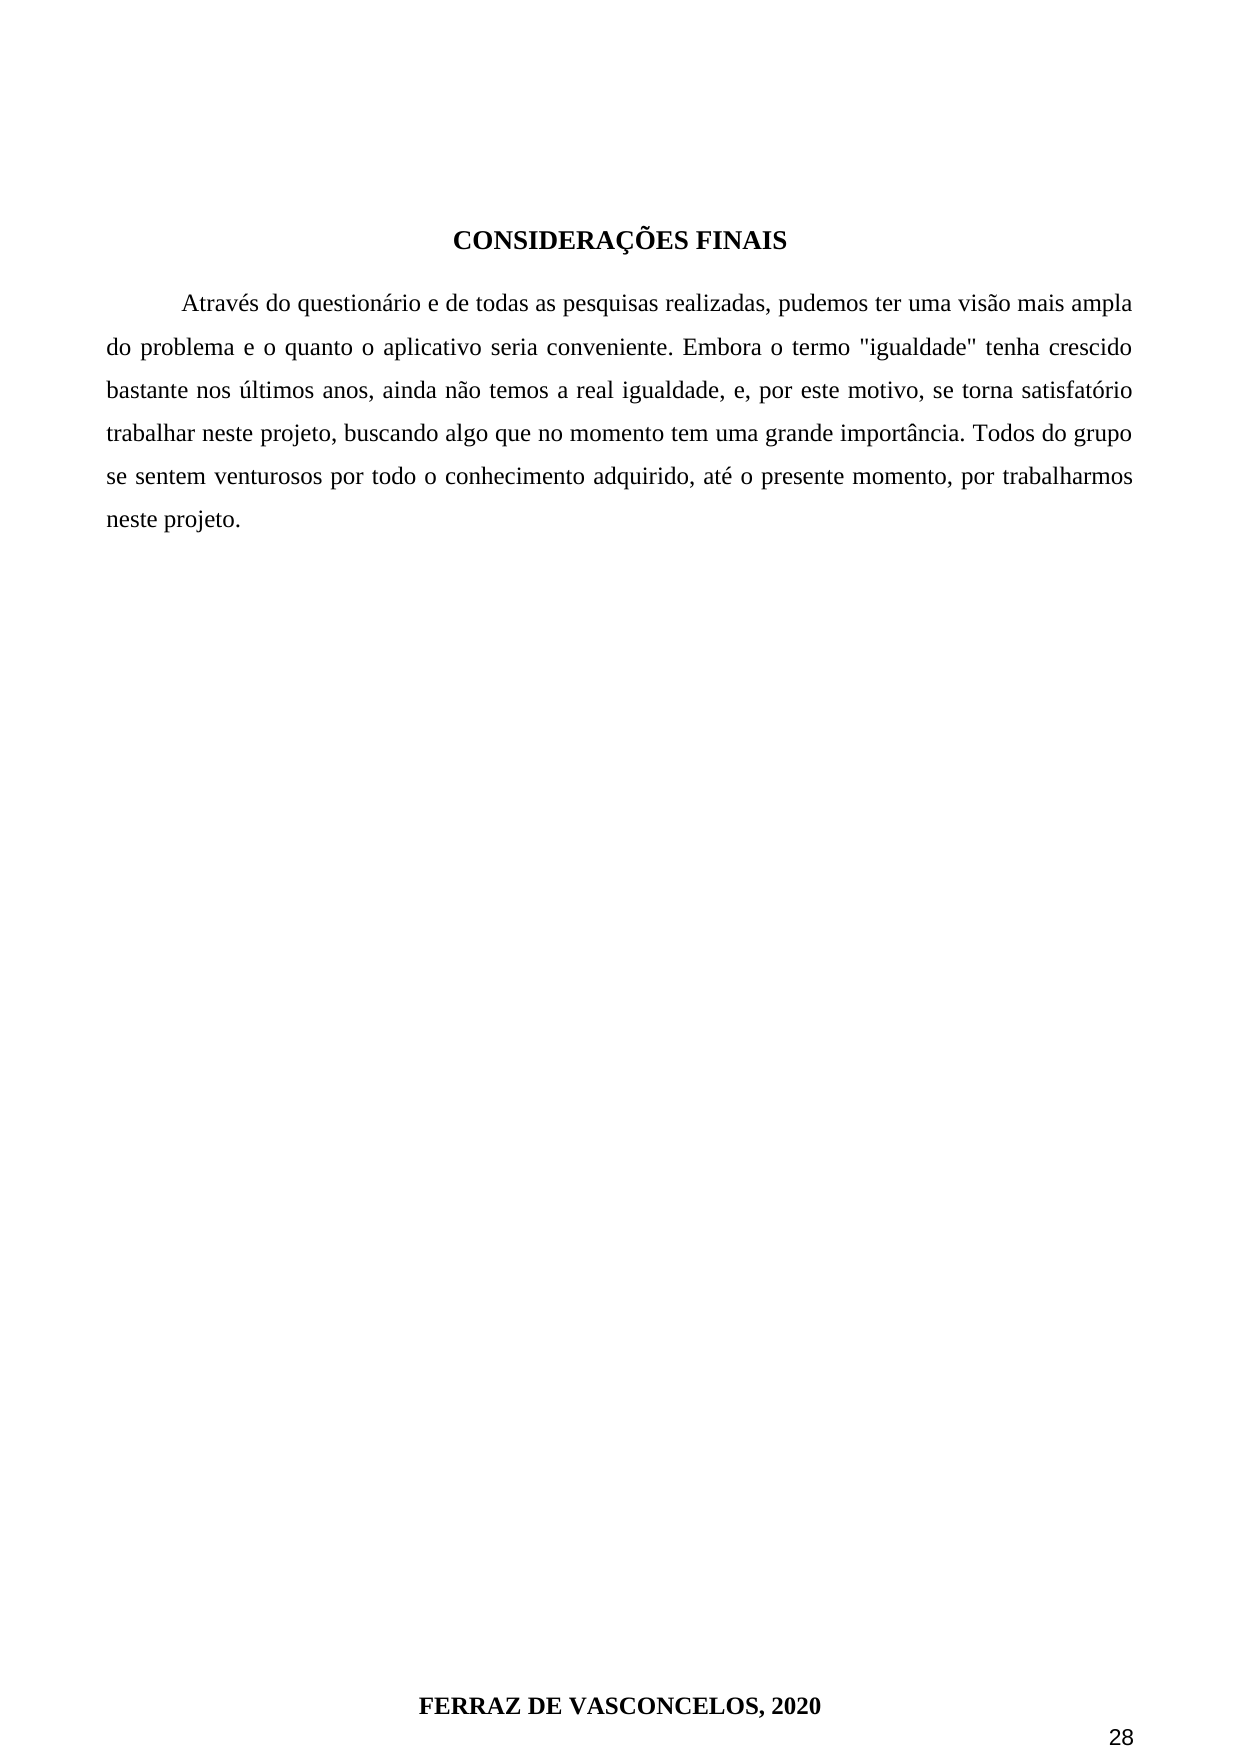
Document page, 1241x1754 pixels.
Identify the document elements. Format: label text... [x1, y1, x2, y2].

text Através do questionário e de todas as pesquisas realizadas, pudemos ter uma visão mais ampla do problema e o quanto o aplicativo seria conveniente. Embora o termo "igualdade" tenha crescido bastante nos últimos anos, ainda não temos a real igualdade, e, por este motivo, se torna satisfatório trabalhar neste projeto, buscando algo que no momento tem uma grande importância. Todos do grupo se sentem venturosos por todo o conhecimento adquirido, até o presente momento, por trabalharmos neste projeto. [106, 288, 1134, 533]
text CONSIDERAÇÕES FINAIS [106, 224, 1134, 255]
